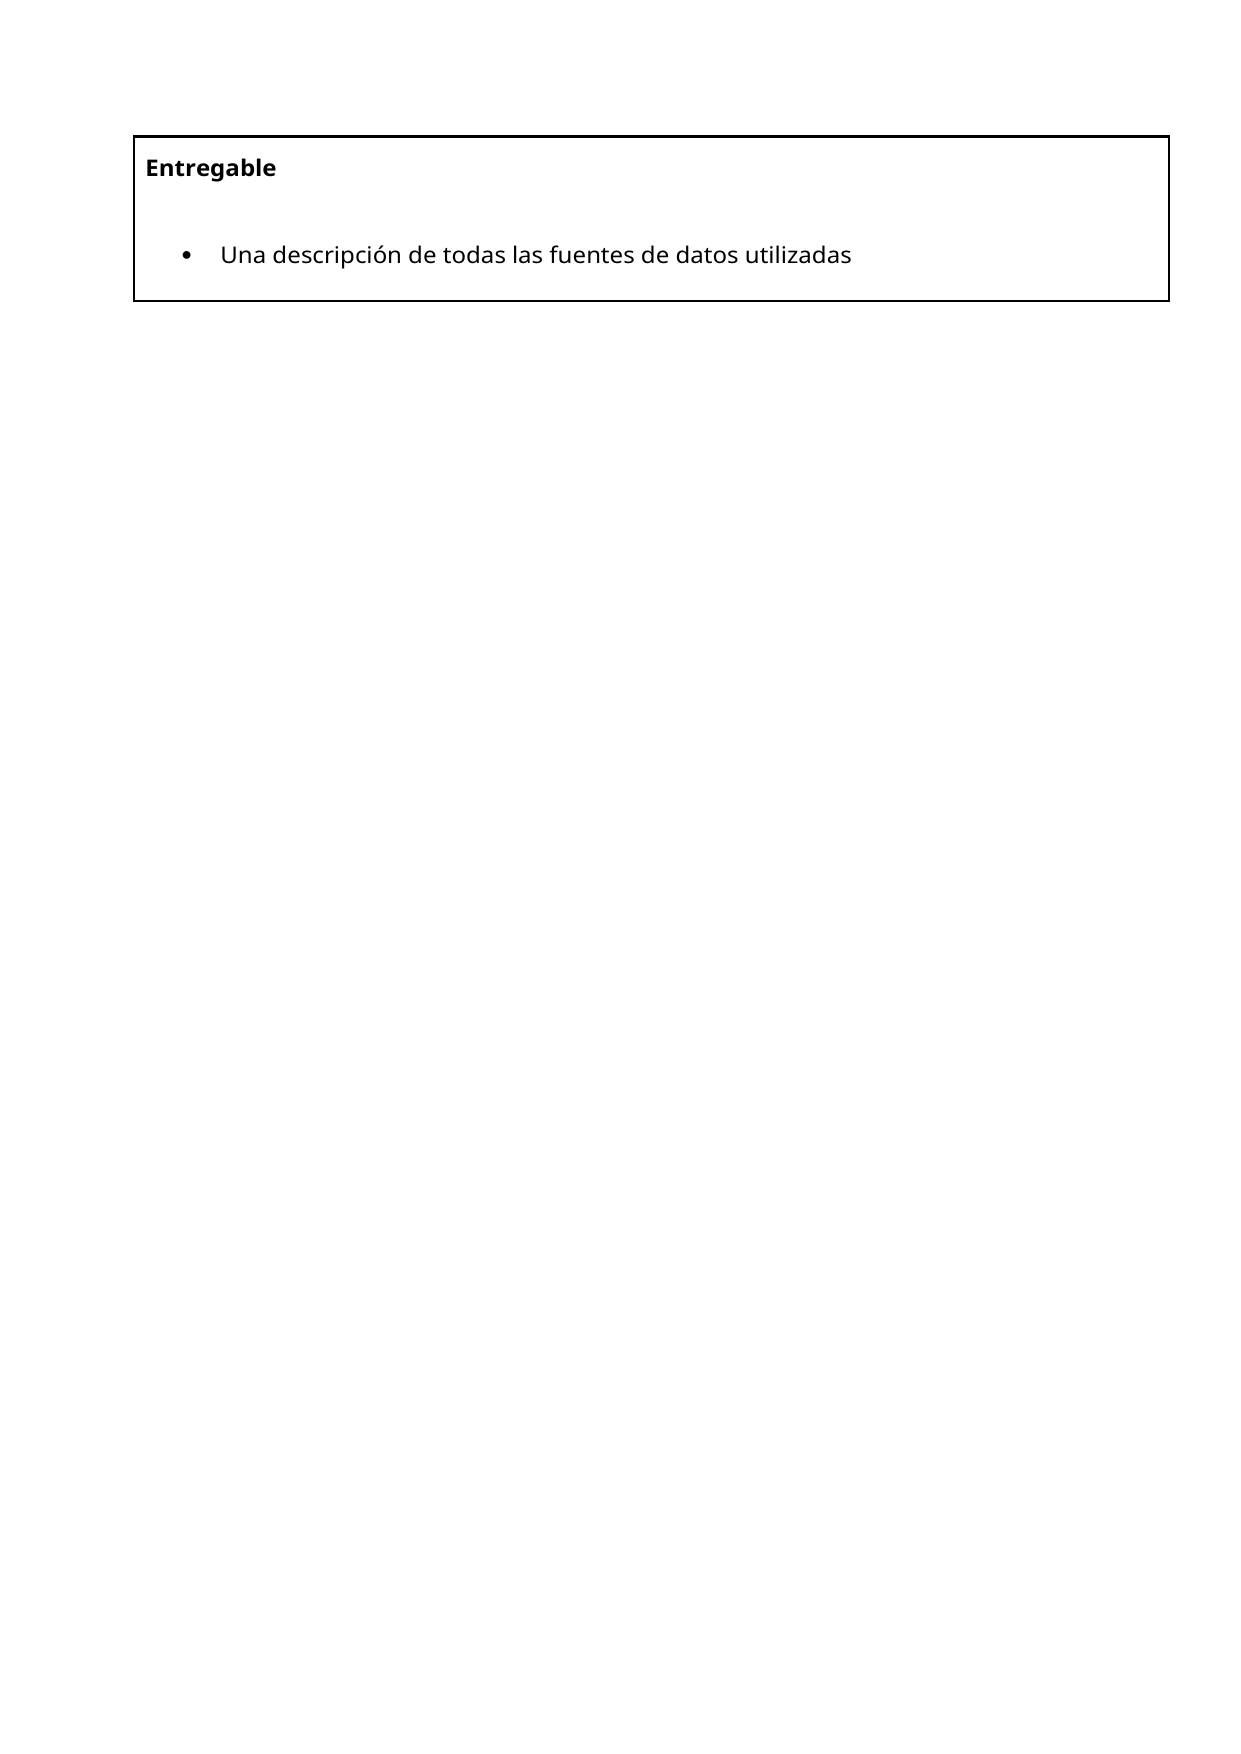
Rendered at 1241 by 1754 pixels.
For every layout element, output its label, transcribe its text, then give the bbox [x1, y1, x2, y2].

table_cell Entregable Una descripción de todas las fuentes de datos utilizadas [135, 138, 1168, 300]
